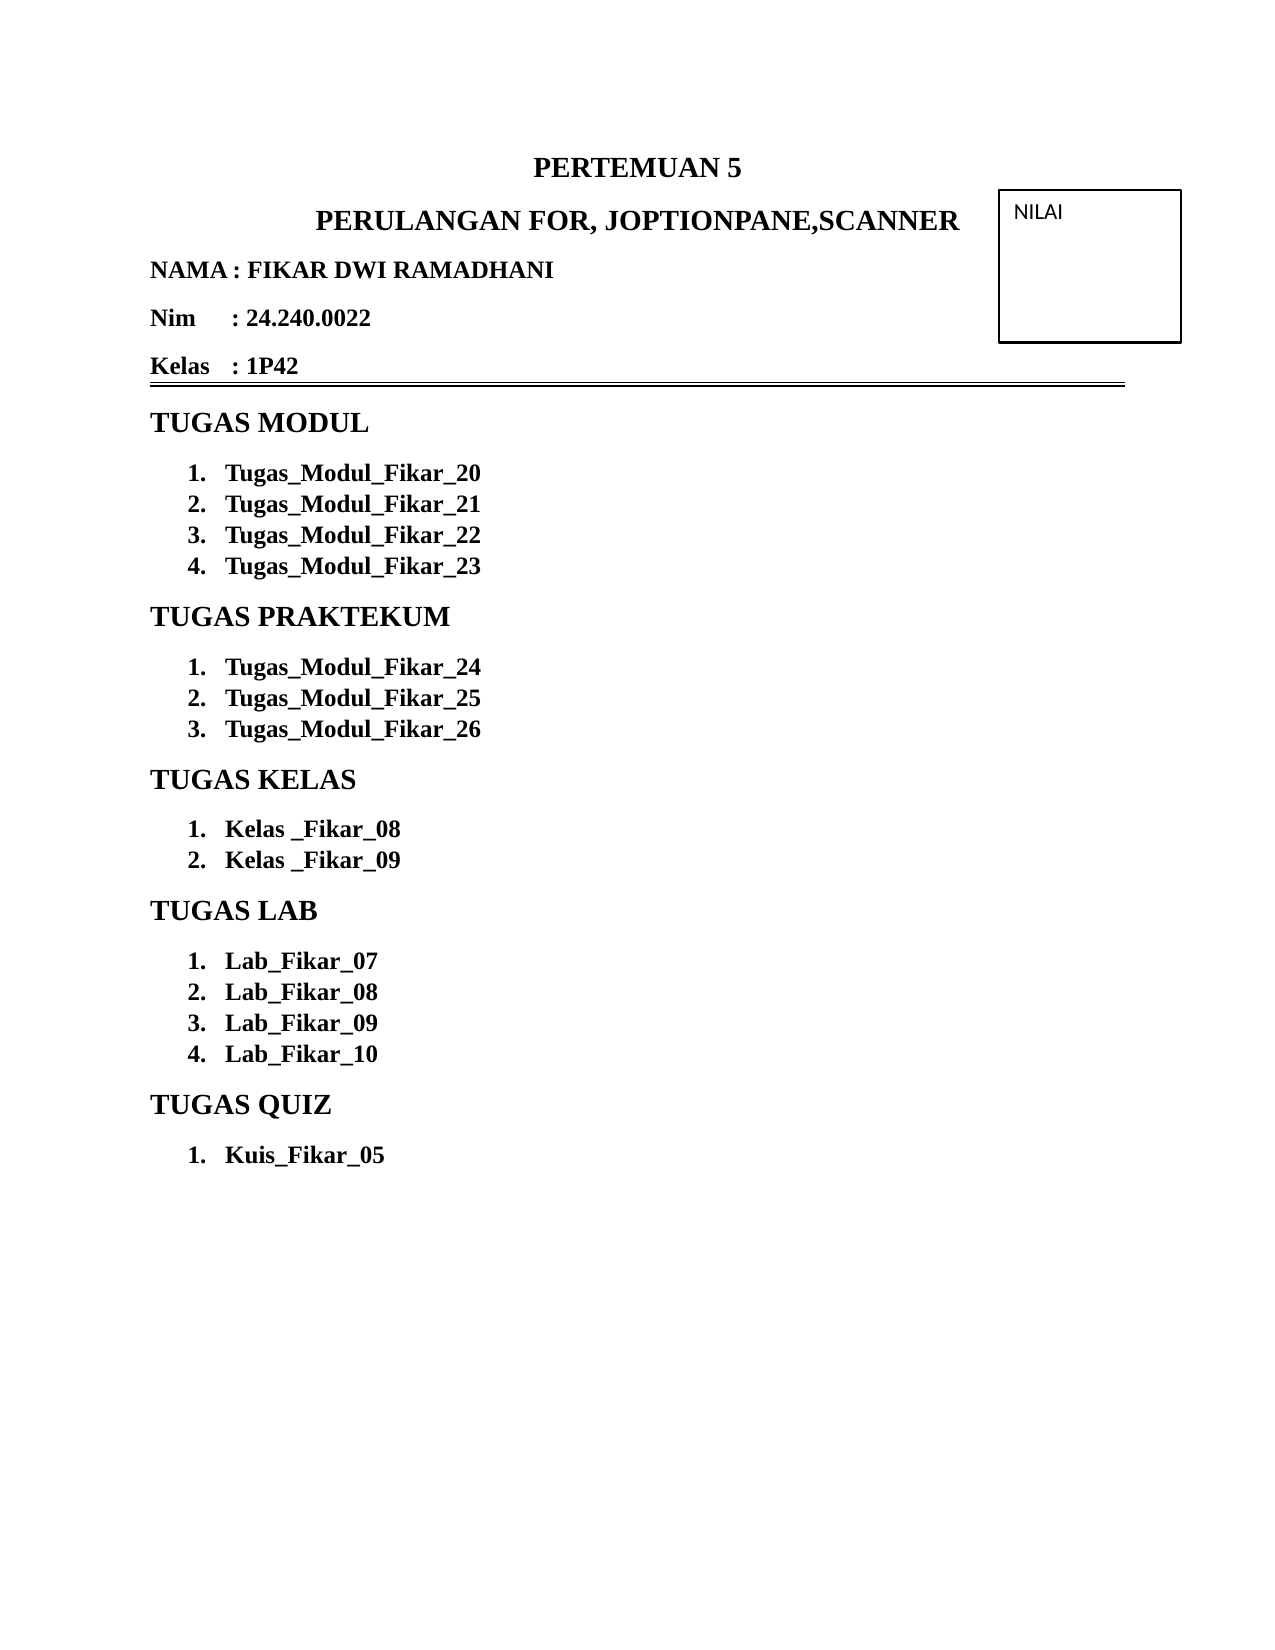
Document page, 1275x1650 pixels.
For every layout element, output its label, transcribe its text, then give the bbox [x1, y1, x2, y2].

list Tugas_Modul_Fikar_24 [187, 652, 1125, 681]
text Nim : 24.240.0022 [150, 303, 998, 332]
text TUGAS MODUL [150, 406, 1125, 439]
list Kuis_Fikar_05 [187, 1140, 1125, 1168]
list Tugas_Modul_Fikar_21 [187, 489, 1125, 518]
text PERTEMUAN 5 [150, 150, 1125, 183]
text TUGAS LAB [150, 893, 1125, 927]
list Tugas_Modul_Fikar_23 [187, 551, 1125, 580]
text TUGAS PRAKTEKUM [150, 599, 1125, 633]
list Lab_Fikar_10 [187, 1039, 1125, 1068]
list Kelas _Fikar_09 [187, 846, 1125, 874]
list Kelas _Fikar_08 [187, 814, 1125, 843]
list Lab_Fikar_08 [187, 977, 1125, 1006]
text TUGAS KELAS [150, 762, 1125, 795]
text TUGAS QUIZ [150, 1087, 1125, 1121]
text Kelas : 1P42 [150, 351, 1125, 382]
list Tugas_Modul_Fikar_20 [187, 458, 1125, 487]
text PERULANGAN FOR, JOPTIONPANE,SCANNER [150, 203, 998, 236]
text NAMA : FIKAR DWI RAMADHANI [150, 256, 998, 284]
list Lab_Fikar_09 [187, 1008, 1125, 1037]
list Tugas_Modul_Fikar_25 [187, 683, 1125, 712]
list Lab_Fikar_07 [187, 946, 1125, 975]
list Tugas_Modul_Fikar_22 [187, 520, 1125, 549]
list Tugas_Modul_Fikar_26 [187, 714, 1125, 743]
